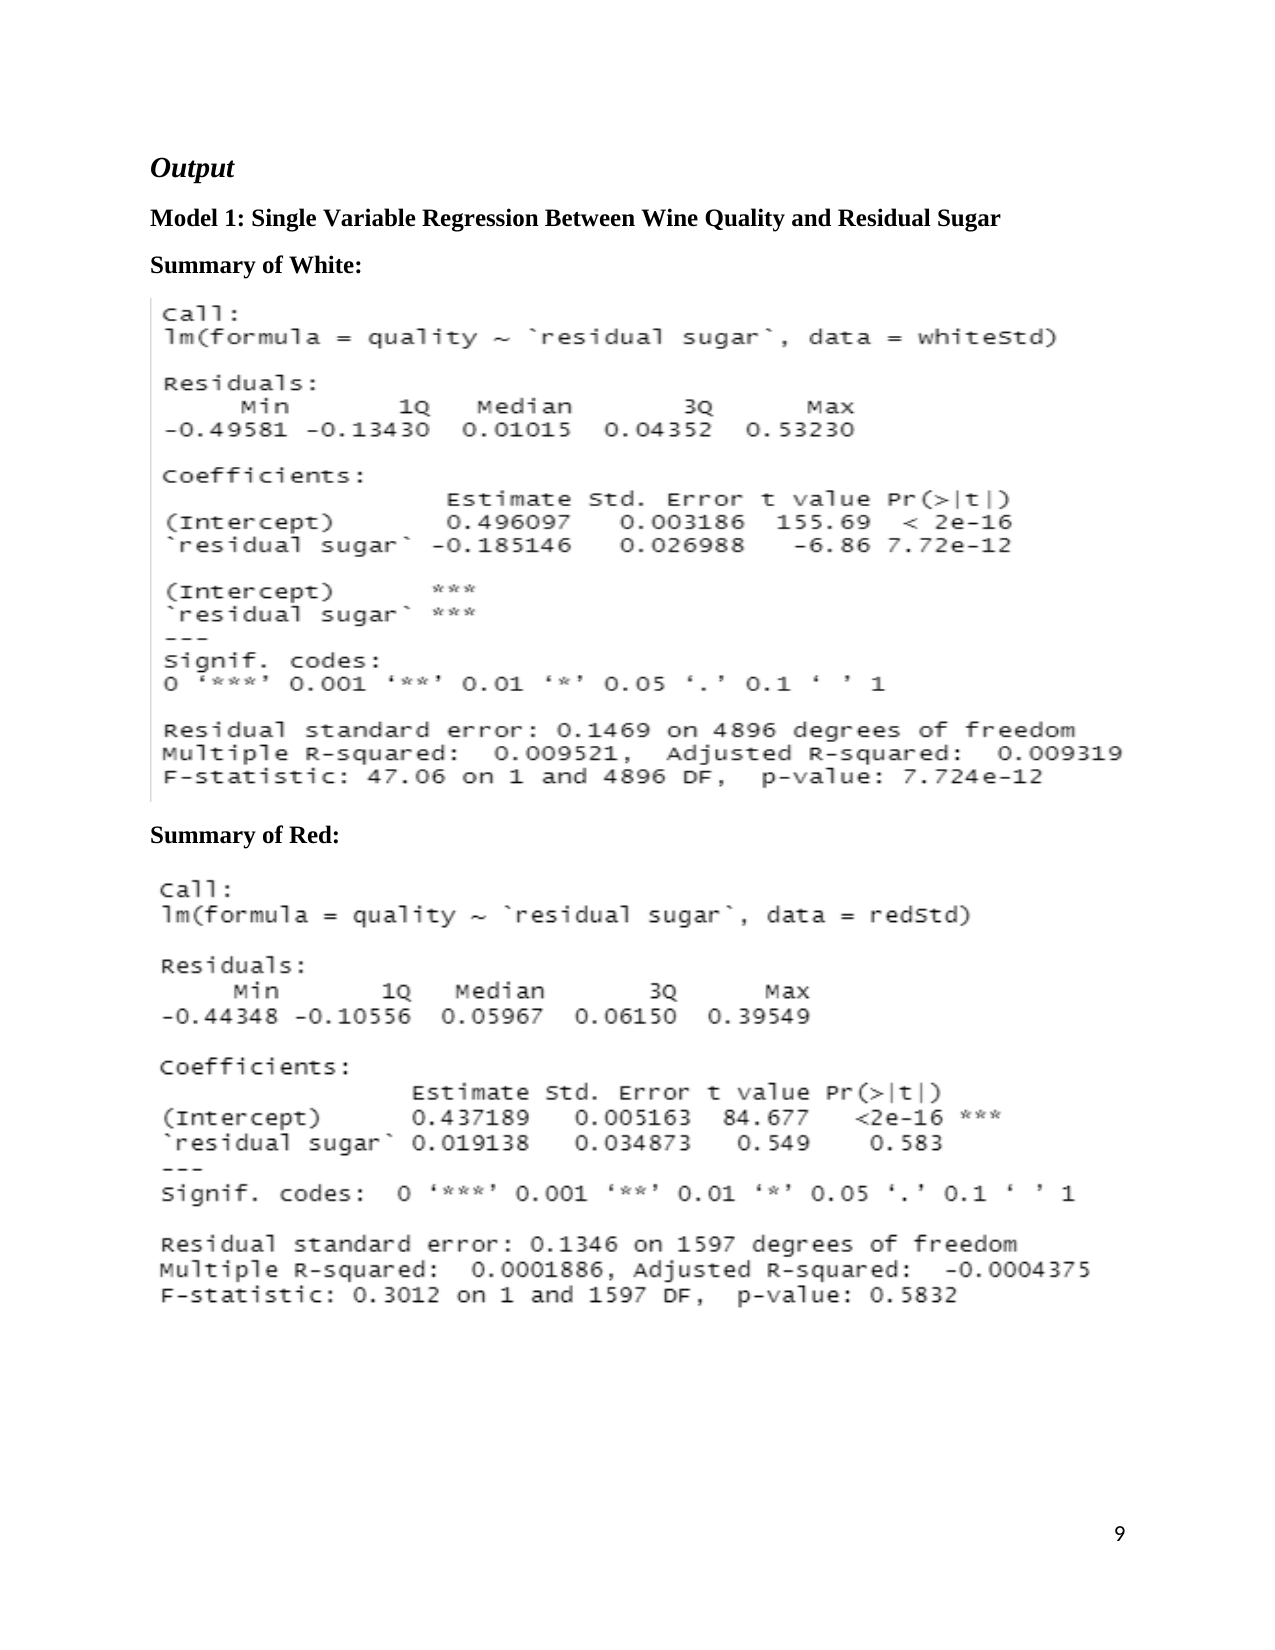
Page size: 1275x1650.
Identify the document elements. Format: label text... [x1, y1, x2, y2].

picture [150, 867, 1136, 1328]
text Model 1: Single Variable Regression Between Wine Quality and Residual Sugar [150, 203, 1125, 232]
text Summary of White: [150, 251, 1125, 279]
text Summary of Red: [150, 820, 1125, 849]
text Output [150, 150, 1125, 183]
picture [150, 298, 1147, 802]
